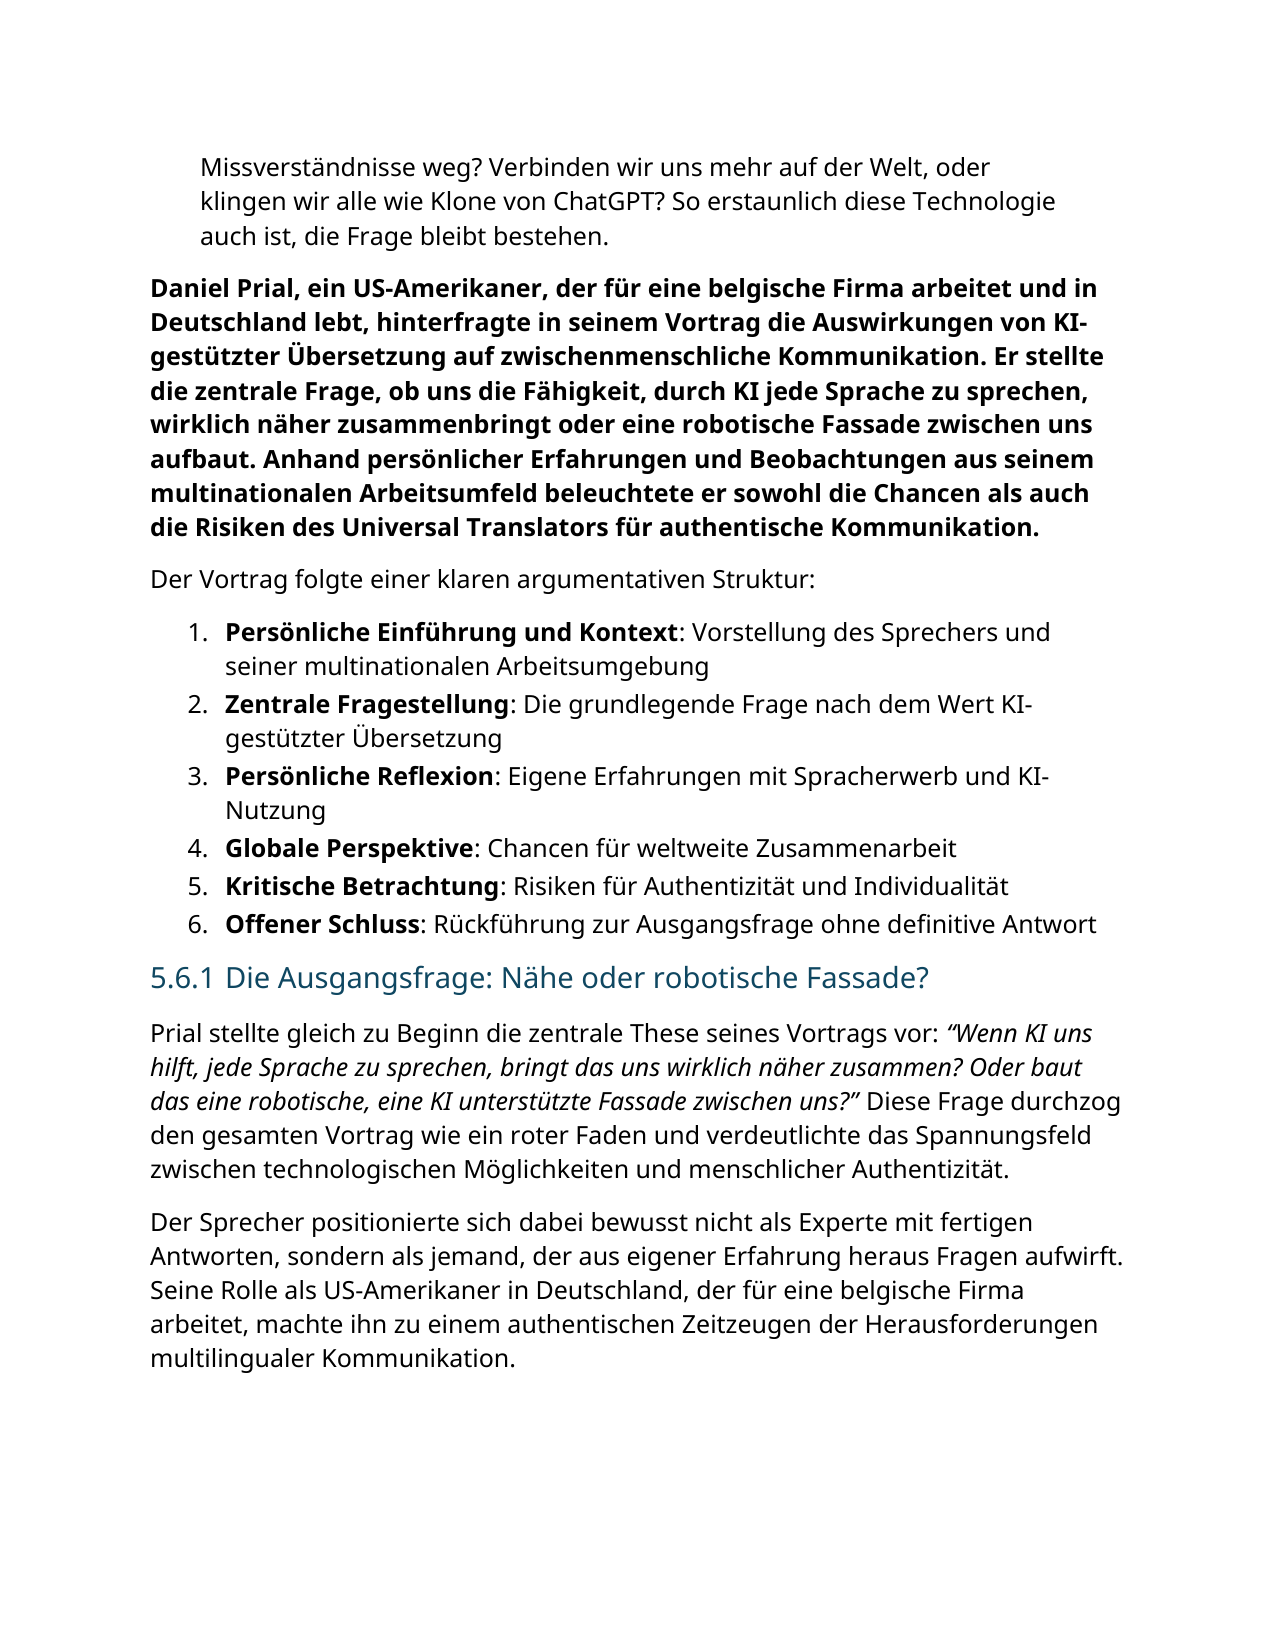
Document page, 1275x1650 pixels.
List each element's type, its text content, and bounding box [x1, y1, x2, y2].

text Der Sprecher positionierte sich dabei bewusst nicht als Experte mit fertigen Antworten, sondern als jemand, der aus eigener Erfahrung heraus Fragen aufwirft. Seine Rolle als US-Amerikaner in Deutschland, der für eine belgische Firma arbeitet, machte ihn zu einem authentischen Zeitzeugen der Herausforderungen multilingualer Kommunikation. [150, 1204, 1125, 1375]
list Persönliche Einführung und Kontext: Vorstellung des Sprechers und seiner multinationalen Arbeitsumgebung [187, 615, 1125, 683]
list Offener Schluss: Rückführung zur Ausgangsfrage ohne definitive Antwort [187, 906, 1125, 940]
list Kritische Betrachtung: Risiken für Authentizität und Individualität [187, 868, 1125, 902]
text Prial stellte gleich zu Beginn die zentrale These seines Vortrags vor: “Wenn KI uns hilft, jede Sprache zu sprechen, bringt das uns wirklich näher zusammen? Oder baut das eine robotische, eine KI unterstützte Fassade zwischen uns?” Diese Frage durchzog den gesamten Vortrag wie ein roter Faden und verdeutlichte das Spannungsfeld zwischen technologischen Möglichkeiten und menschlicher Authentizität. [150, 1015, 1125, 1186]
list Globale Perspektive: Chancen für weltweite Zusammenarbeit [187, 831, 1125, 865]
text Daniel Prial, ein US-Amerikaner, der für eine belgische Firma arbeitet und in Deutschland lebt, hinterfragte in seinem Vortrag die Auswirkungen von KI-gestützter Übersetzung auf zwischenmenschliche Kommunikation. Er stellte die zentrale Frage, ob uns die Fähigkeit, durch KI jede Sprache zu sprechen, wirklich näher zusammenbringt oder eine robotische Fassade zwischen uns aufbaut. Anhand persönlicher Erfahrungen und Beobachtungen aus seinem multinationalen Arbeitsumfeld beleuchtete er sowohl die Chancen als auch die Risiken des Universal Translators für authentische Kommunikation. [150, 271, 1125, 543]
list Persönliche Reflexion: Eigene Erfahrungen mit Spracherwerb und KI-Nutzung [187, 759, 1125, 827]
list Zentrale Fragestellung: Die grundlegende Frage nach dem Wert KI-gestützter Übersetzung [187, 687, 1125, 755]
text Der Vortrag folgte einer klaren argumentativen Struktur: [150, 562, 1125, 596]
subtitle 5.6.1 Die Ausgangsfrage: Nähe oder robotische Fassade? [150, 957, 1125, 997]
